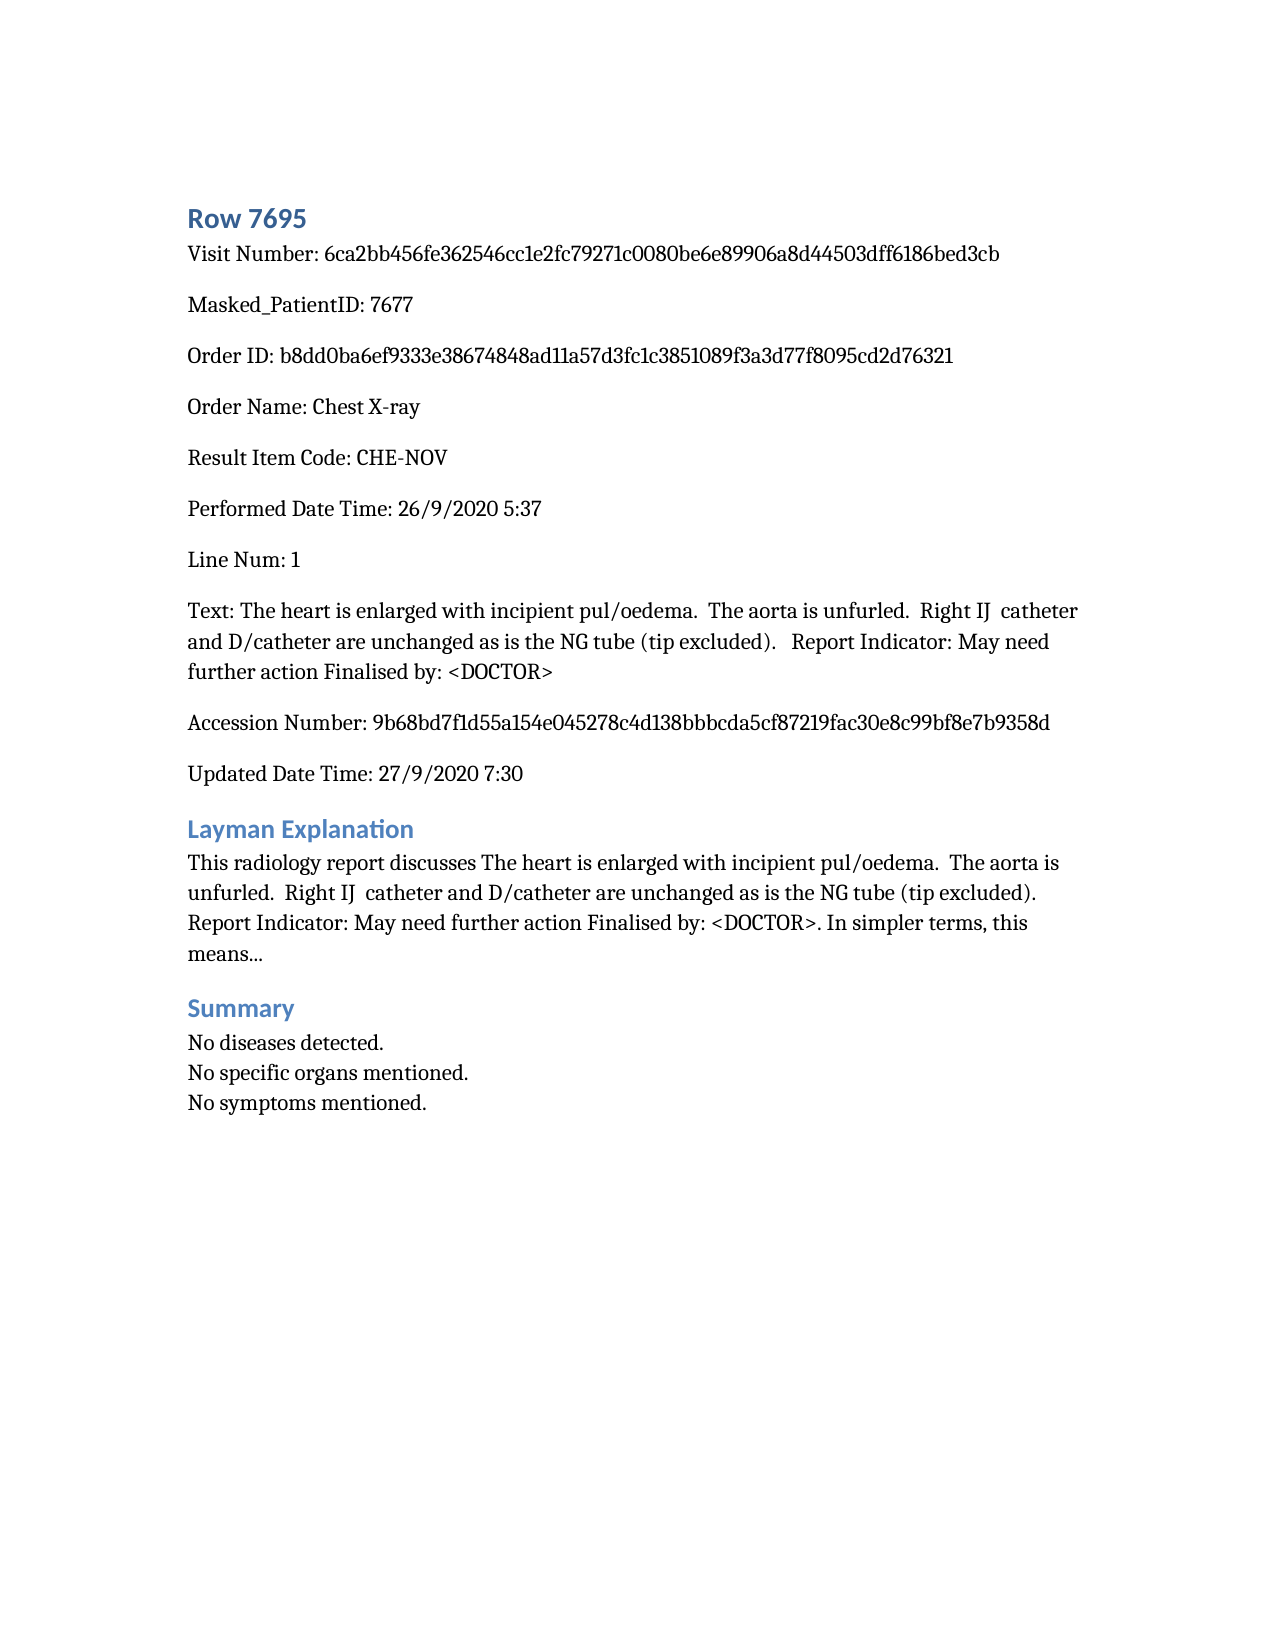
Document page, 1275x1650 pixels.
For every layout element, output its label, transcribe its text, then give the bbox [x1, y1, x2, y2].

text Updated Date Time: 27/9/2020 7:30 [187, 761, 1087, 787]
text No diseases detected. No specific organs mentioned. No symptoms mentioned. [187, 1029, 1087, 1116]
text Performed Date Time: 26/9/2020 5:37 [187, 496, 1087, 522]
text Masked_PatientID: 7677 [187, 292, 1087, 318]
text Order ID: b8dd0ba6ef9333e38674848ad11a57d3fc1c3851089f3a3d77f8095cd2d76321 [187, 343, 1087, 369]
subtitle Row 7695 [187, 200, 1087, 236]
text Order Name: Chest X-ray [187, 394, 1087, 420]
text This radiology report discusses The heart is enlarged with incipient pul/oedema. The aorta is unfurled. Right IJ catheter and D/catheter are unchanged as is the NG tube (tip excluded). Report Indicator: May need further action Finalised by: <DOCTOR>. In simpler terms, this means... [187, 850, 1087, 967]
subtitle Layman Explanation [187, 812, 1087, 845]
text Accession Number: 9b68bd7f1d55a154e045278c4d138bbbcda5cf87219fac30e8c99bf8e7b9358d [187, 710, 1087, 736]
subtitle Summary [187, 991, 1087, 1024]
text Text: The heart is enlarged with incipient pul/oedema. The aorta is unfurled. Right IJ catheter and D/catheter are unchanged as is the NG tube (tip excluded). Report Indicator: May need further action Finalised by: <DOCTOR> [187, 598, 1087, 685]
text Visit Number: 6ca2bb456fe362546cc1e2fc79271c0080be6e89906a8d44503dff6186bed3cb [187, 241, 1087, 267]
text Line Num: 1 [187, 547, 1087, 573]
text Result Item Code: CHE-NOV [187, 445, 1087, 471]
